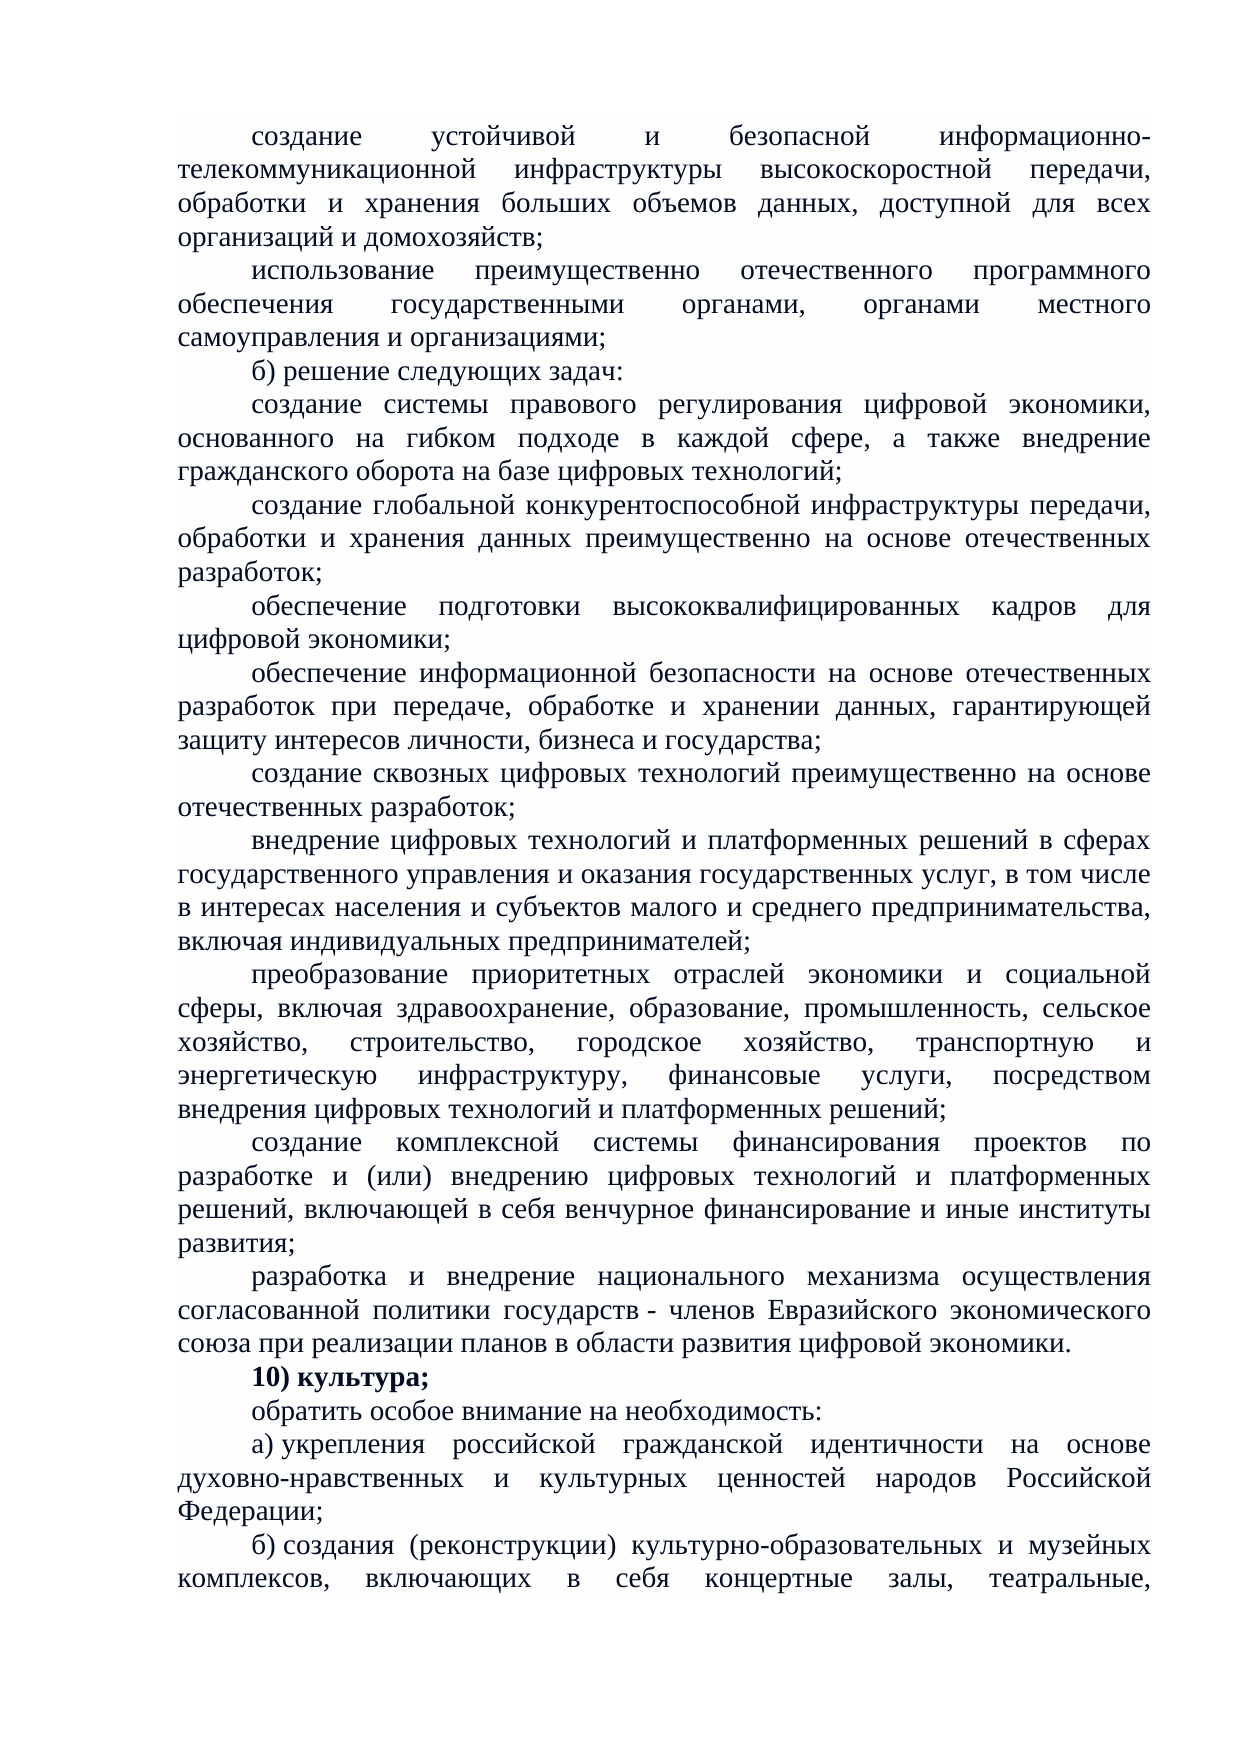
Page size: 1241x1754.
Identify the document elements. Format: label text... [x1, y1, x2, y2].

text использование преимущественно отечественного программного обеспечения государственными органами, органами местного самоуправления и организациями; [177, 252, 1152, 353]
text преобразование приоритетных отраслей экономики и социальной сферы, включая здравоохранение, образование, промышленность, сельское хозяйство, строительство, городское хозяйство, транспортную и энергетическую инфраструктуру, финансовые услуги, посредством внедрения цифровых технологий и платформенных решений; [177, 957, 1152, 1124]
text создание системы правового регулирования цифровой экономики, основанного на гибком подходе в каждой сфере, а также внедрение гражданского оборота на базе цифровых технологий; [177, 386, 1152, 487]
text внедрение цифровых технологий и платформенных решений в сферах государственного управления и оказания государственных услуг, в том числе в интересах населения и субъектов малого и среднего предпринимательства, включая индивидуальных предпринимателей; [177, 822, 1152, 957]
text создание комплексной системы финансирования проектов по разработке и (или) внедрению цифровых технологий и платформенных решений, включающей в себя венчурное финансирование и иные институты развития; [177, 1124, 1152, 1258]
text обеспечение подготовки высококвалифицированных кадров для цифровой экономики; [177, 588, 1152, 655]
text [177, 1527, 1152, 1594]
text обеспечение информационной безопасности на основе отечественных разработок при передаче, обработке и хранении данных, гарантирующей защиту интересов личности, бизнеса и государства; [177, 655, 1152, 755]
text разработка и внедрение национального механизма осуществления согласованной политики государств - членов Евразийского экономического союза при реализации планов в области развития цифровой экономики. [177, 1258, 1152, 1359]
text а) укрепления российской гражданской идентичности на основе духовно-нравственных и культурных ценностей народов Российской Федерации; [177, 1426, 1152, 1527]
text б) решение следующих задач: [177, 353, 1152, 386]
text обратить особое внимание на необходимость: [177, 1393, 1152, 1426]
text 10) культура; [177, 1359, 1152, 1393]
text создание устойчивой и безопасной информационно-телекоммуникационной инфраструктуры высокоскоростной передачи, обработки и хранения больших объемов данных, доступной для всех организаций и домохозяйств; [177, 118, 1152, 252]
text создание глобальной конкурентоспособной инфраструктуры передачи, обработки и хранения данных преимущественно на основе отечественных разработок; [177, 487, 1152, 588]
text создание сквозных цифровых технологий преимущественно на основе отечественных разработок; [177, 755, 1152, 822]
